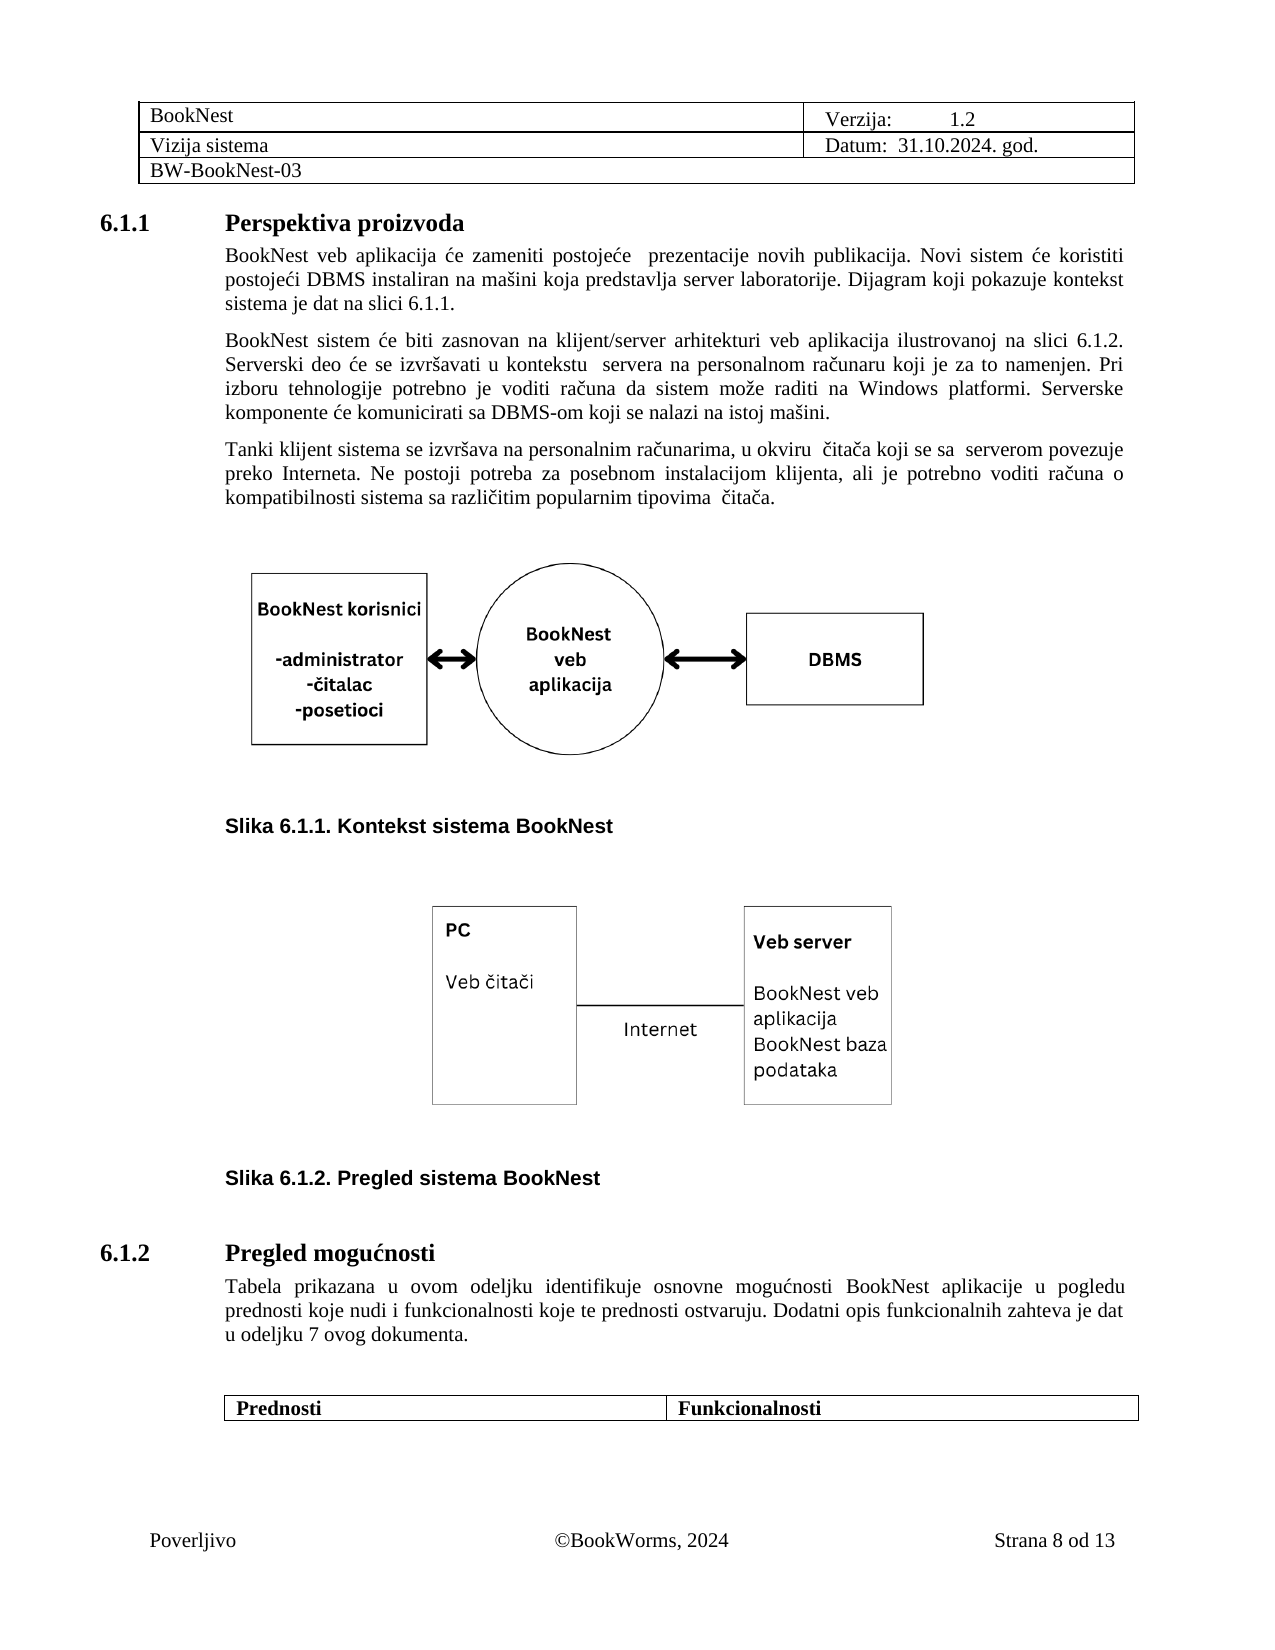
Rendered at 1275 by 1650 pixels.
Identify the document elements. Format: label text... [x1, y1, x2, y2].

picture [415, 887, 909, 1117]
text Slika 6.1.2. Pregled sistema BookNest [225, 1166, 1125, 1189]
subtitle Perspektiva proizvoda [150, 208, 1125, 237]
text Slika 6.1.1. Kontekst sistema BookNest [225, 814, 1125, 838]
picture [238, 557, 939, 766]
subtitle Pregled mogućnosti [150, 1238, 1125, 1267]
table_header Funkcionalnosti [667, 1396, 1138, 1420]
text Tabela prikazana u ovom odeljku identifikuje osnovne mogućnosti BookNest aplikacije u pogledu prednosti koje nudi i funkcionalnosti koje te prednosti ostvaruju. Dodatni opis funkcionalnih zahteva je dat u odeljku 7 ovog dokumenta. [225, 1273, 1125, 1346]
text BookNest veb aplikacija će zameniti postojeće prezentacije novih publikacija. Novi sistem će koristiti postojeći DBMS instaliran na mašini koja predstavlja server laboratorije. Dijagram koji pokazuje kontekst sistema je dat na slici 6.1.1. [225, 243, 1125, 315]
table_header Prednosti [225, 1396, 666, 1420]
